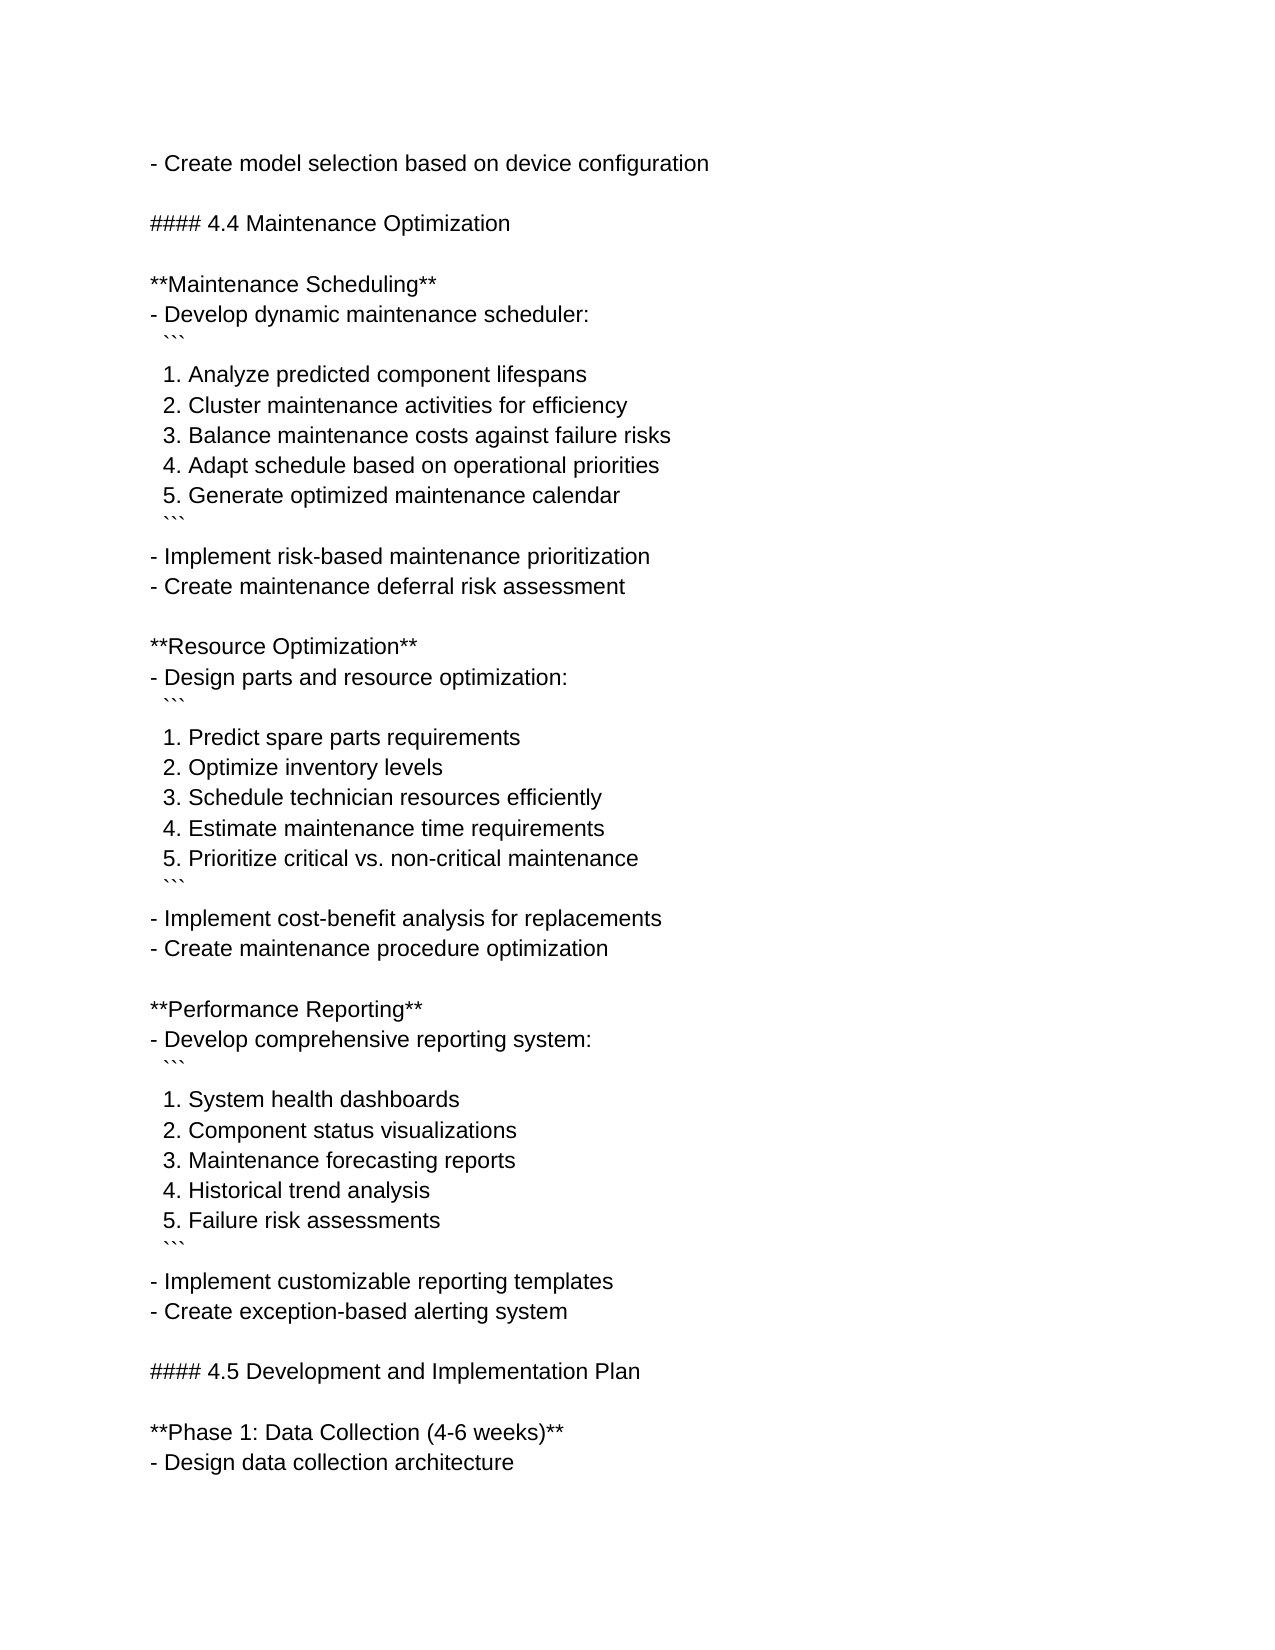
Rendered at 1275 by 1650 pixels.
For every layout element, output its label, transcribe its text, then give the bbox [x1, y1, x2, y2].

text **Phase 1: Data Collection (4-6 weeks)** [150, 1419, 1125, 1445]
text - Implement cost-benefit analysis for replacements [150, 905, 1125, 932]
text **Resource Optimization** [150, 633, 1125, 660]
text #### 4.4 Maintenance Optimization [150, 210, 1125, 237]
text - Create model selection based on device configuration [150, 150, 1125, 176]
text 2. Cluster maintenance activities for efficiency [150, 392, 1125, 418]
text 3. Schedule technician resources efficiently [150, 784, 1125, 811]
text ``` [150, 331, 1125, 358]
text - Implement risk-based maintenance prioritization [150, 543, 1125, 569]
text - Design data collection architecture [150, 1449, 1125, 1475]
text 4. Estimate maintenance time requirements [150, 814, 1125, 841]
text **Maintenance Scheduling** [150, 271, 1125, 297]
text 1. Analyze predicted component lifespans [150, 361, 1125, 388]
text - Create maintenance procedure optimization [150, 935, 1125, 962]
text 2. Optimize inventory levels [150, 754, 1125, 781]
text - Design parts and resource optimization: [150, 663, 1125, 690]
text 3. Maintenance forecasting reports [150, 1147, 1125, 1173]
text - Implement customizable reporting templates [150, 1268, 1125, 1294]
text 2. Component status visualizations [150, 1117, 1125, 1143]
text 1. Predict spare parts requirements [150, 724, 1125, 750]
text #### 4.5 Development and Implementation Plan [150, 1358, 1125, 1385]
text ``` [150, 1056, 1125, 1083]
text ``` [150, 512, 1125, 539]
text 4. Adapt schedule based on operational priorities [150, 452, 1125, 478]
text 5. Failure risk assessments [150, 1207, 1125, 1234]
text 5. Generate optimized maintenance calendar [150, 482, 1125, 509]
text - Develop comprehensive reporting system: [150, 1026, 1125, 1052]
text 1. System health dashboards [150, 1086, 1125, 1113]
text ``` [150, 875, 1125, 901]
text - Create maintenance deferral risk assessment [150, 573, 1125, 599]
text 4. Historical trend analysis [150, 1177, 1125, 1203]
text - Create exception-based alerting system [150, 1298, 1125, 1324]
text 3. Balance maintenance costs against failure risks [150, 422, 1125, 448]
text - Develop dynamic maintenance scheduler: [150, 301, 1125, 327]
text ``` [150, 1237, 1125, 1264]
text 5. Prioritize critical vs. non-critical maintenance [150, 845, 1125, 871]
text **Performance Reporting** [150, 996, 1125, 1022]
text ``` [150, 694, 1125, 720]
